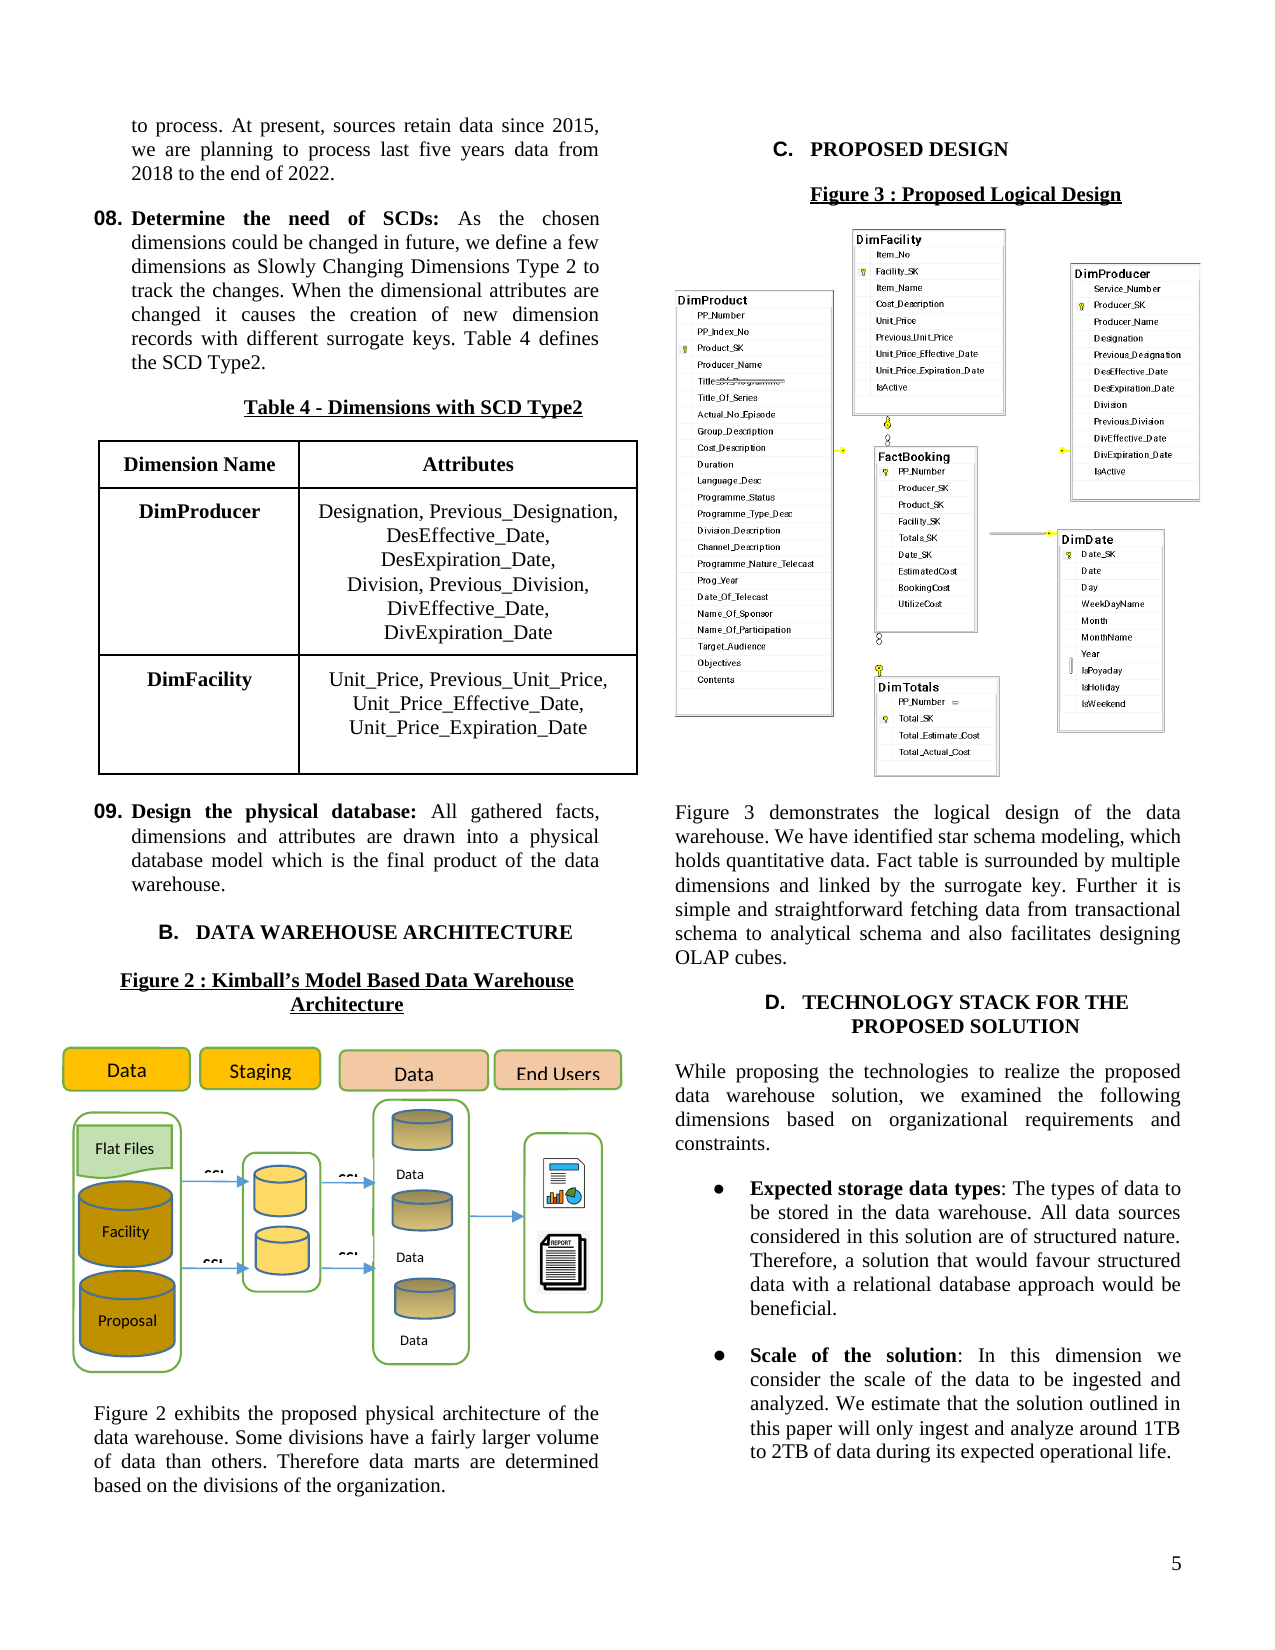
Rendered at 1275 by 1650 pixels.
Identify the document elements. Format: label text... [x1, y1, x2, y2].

list Scale of the solution: In this dimension we consider the scale of the data to be ingested and analyzed. We estimate that the solution outlined in this paper will only ingest and analyze around 1TB to 2TB of data during its expected operational life. [712, 1341, 1181, 1463]
text Figure 3 demonstrates the logical design of the data warehouse. We have identified star schema modeling, which holds quantitative data. Fact table is surrounded by multiple dimensions and linked by the surrogate key. Further it is simple and straightforward fetching data from transactional schema to analytical schema and also facilitates designing OLAP cubes. [675, 800, 1181, 969]
picture [675, 229, 1201, 777]
picture [528, 1147, 600, 1219]
list TECHNOLOGY STACK FOR THE PROPOSED SOLUTION [712, 989, 1181, 1038]
table_cell DimProducer [100, 489, 298, 654]
text Figure 3 : Proposed Logical Design [675, 182, 1181, 206]
text Table 4 - Dimensions with SCD Type2 [169, 395, 600, 419]
table_cell DimFacility [100, 656, 298, 773]
text Figure 2 exhibits the proposed physical architecture of the data warehouse. Some divisions have a fairly larger volume of data than others. Therefore data marts are determined based on the divisions of the organization. [94, 1401, 600, 1497]
list Determine the need of SCDs: As the chosen dimensions could be changed in future, we define a few dimensions as Slowly Changing Dimensions Type 2 to track the changes. When the dimensional attributes are changed it causes the creation of new dimension records with different surrogate keys. Table 4 defines the SCD Type2. [94, 206, 600, 374]
list PROPOSED DESIGN [637, 137, 1181, 161]
table_cell Designation, Previous_Designation, DesEffective_Date, DesExpiration_Date, Division, Previous_Division, DivEffective_Date, DivExpiration_Date [300, 489, 636, 654]
text While proposing the technologies to realize the proposed data warehouse solution, we examined the following dimensions based on organizational requirements and constraints. [675, 1059, 1181, 1155]
list Design the physical database: All gathered facts, dimensions and attributes are drawn into a physical database model which is the final product of the data warehouse. [94, 799, 600, 896]
list Expected storage data types: The types of data to be stored in the data warehouse. All data sources considered in this solution are of structured nature. Therefore, a solution that would favour structured data with a relational database approach would be beneficial. [712, 1176, 1181, 1320]
table_cell Unit_Price, Previous_Unit_Price, Unit_Price_Effective_Date, Unit_Price_Expiration_Date [300, 656, 636, 773]
picture [537, 1231, 590, 1294]
table_header Dimension Name [100, 442, 298, 487]
table_header Attributes [300, 442, 636, 487]
text Figure 2 : Kimball’s Model Based Data Warehouse Architecture [94, 968, 600, 1016]
list DATA WAREHOUSE ARCHITECTURE [131, 920, 600, 944]
